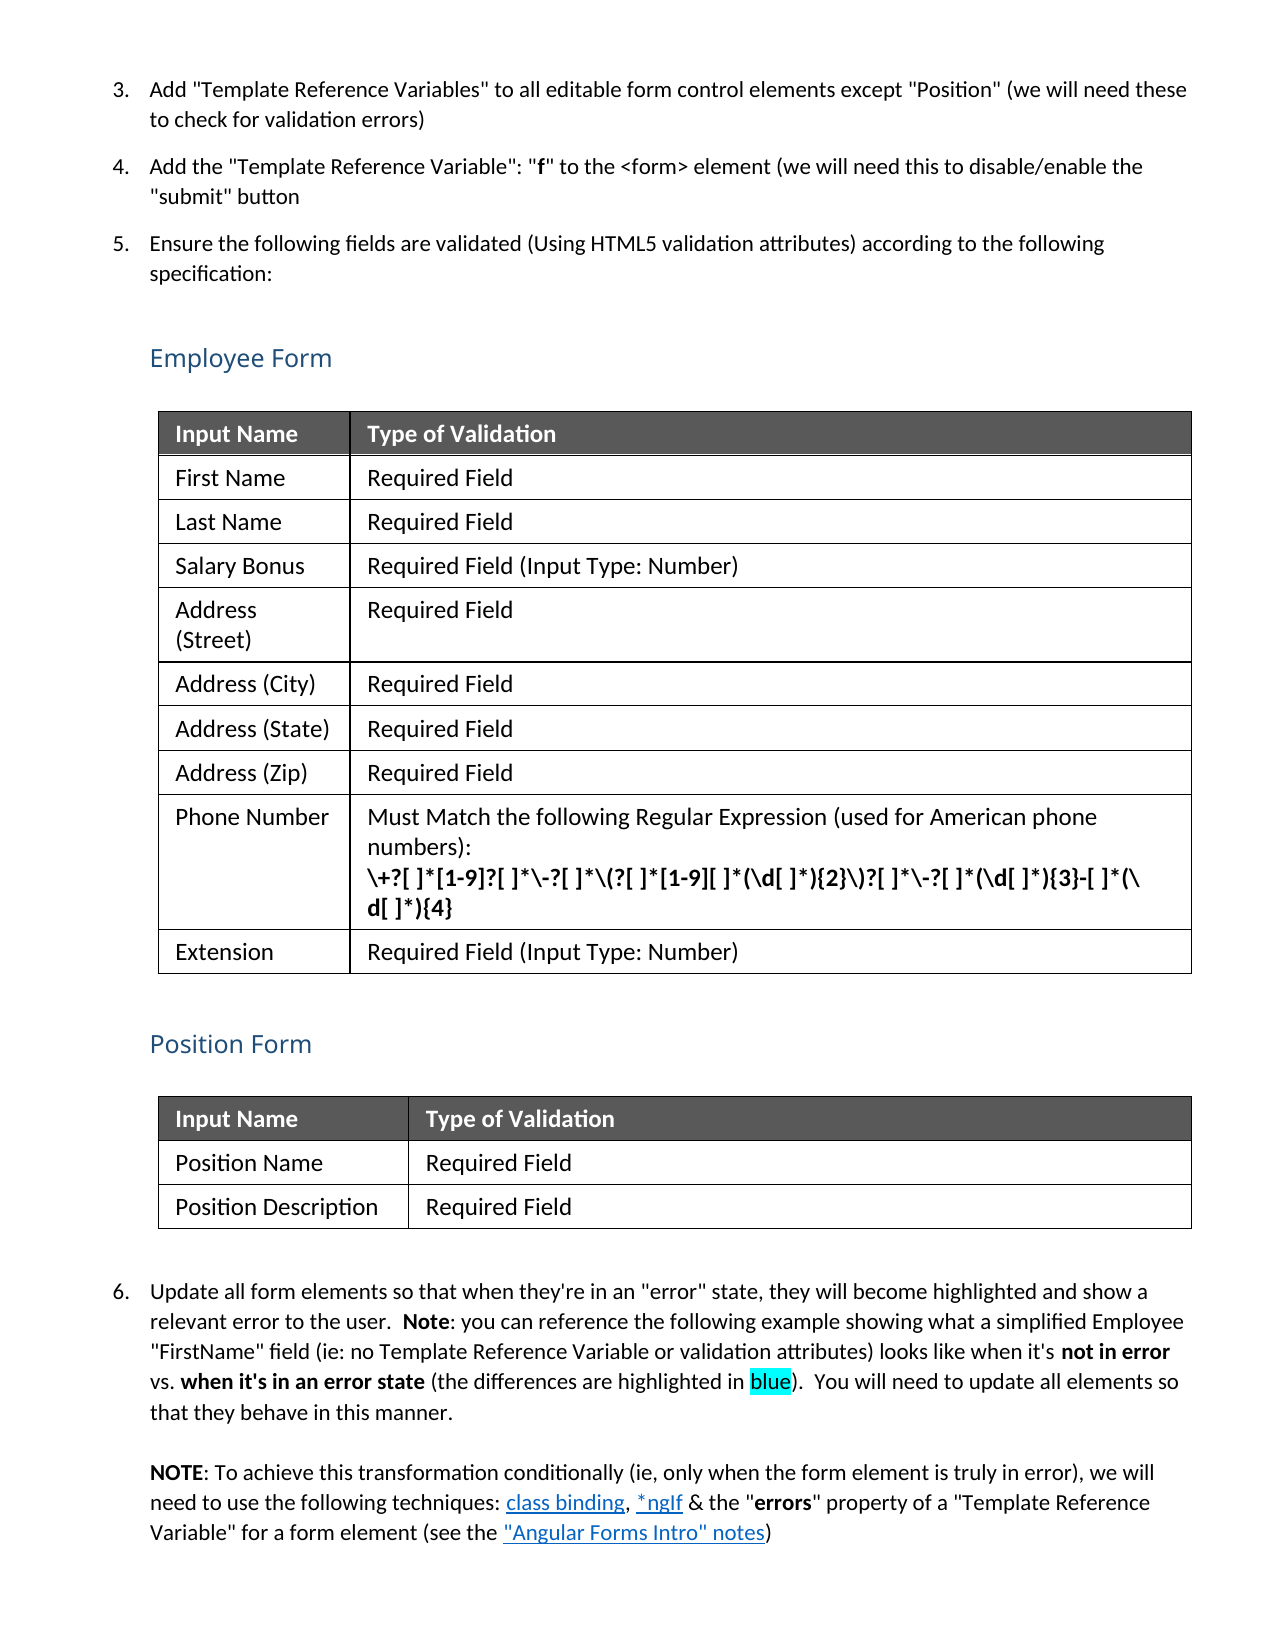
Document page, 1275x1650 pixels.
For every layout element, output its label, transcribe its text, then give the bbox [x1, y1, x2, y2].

table_cell Position Description [159, 1185, 408, 1228]
table_cell Address (Zip) [159, 751, 349, 793]
table_cell Address (City) [159, 663, 349, 705]
subtitle Employee Form [75, 341, 1200, 375]
table_cell Phone Number [159, 795, 349, 929]
table_cell Position Name [159, 1141, 408, 1184]
subtitle Position Form [75, 1026, 1200, 1060]
table_cell Required Field [351, 456, 1191, 499]
table_cell Required Field (Input Type: Number) [351, 544, 1191, 587]
table_cell Must Match the following Regular Expression (used for American phone numbers): \+?[ ]*[1-9]?[ ]*\-?[ ]*\(?[ ]*[1-9][ ]*(\d[ ]*){2}\)?[ ]*\-?[ ]*(\d[ ]*){3}-[ ]*(\d[ ]*){4} [351, 795, 1191, 929]
list Update all form elements so that when they're in an "error" state, they will become highlighted and show a relevant error to the user. Note: you can reference the following example showing what a simplified Employee "FirstName" field (ie: no Template Reference Variable or validation attributes) looks like when it's not in error vs. when it's in an error state (the differences are highlighted in blue). You will need to update all elements so that they behave in this manner. NOTE: To achieve this transformation conditionally (ie, only when the form element is truly in error), we will need to use the following techniques: class binding, *ngIf & the "errors" property of a "Template Reference Variable" for a form element (see the "Angular Forms Intro" notes) [112, 1277, 1200, 1546]
table_cell Required Field [351, 500, 1191, 543]
table_cell Required Field (Input Type: Number) [351, 930, 1191, 973]
table_cell Last Name [159, 500, 349, 543]
table_cell Required Field [409, 1141, 1191, 1184]
table_cell Required Field [351, 751, 1191, 793]
table_header Type of Validation [409, 1097, 1191, 1140]
table_cell First Name [159, 456, 349, 499]
table_cell Required Field [351, 663, 1191, 705]
list Add the "Template Reference Variable": "f" to the <form> element (we will need this to disable/enable the "submit" button [112, 152, 1200, 210]
table_cell Required Field [409, 1185, 1191, 1228]
table_cell Address (Street) [159, 588, 349, 661]
table_cell Address (State) [159, 706, 349, 749]
table_cell Extension [159, 930, 349, 973]
table_cell Salary Bonus [159, 544, 349, 587]
table_cell Required Field [351, 706, 1191, 749]
table_cell Required Field [351, 588, 1191, 661]
table_header Input Name [159, 412, 349, 454]
table_header Type of Validation [351, 412, 1191, 454]
table_header Input Name [159, 1097, 408, 1140]
list Ensure the following fields are validated (Using HTML5 validation attributes) according to the following specification: [112, 229, 1200, 287]
list Add "Template Reference Variables" to all editable form control elements except "Position" (we will need these to check for validation errors) [112, 75, 1200, 133]
